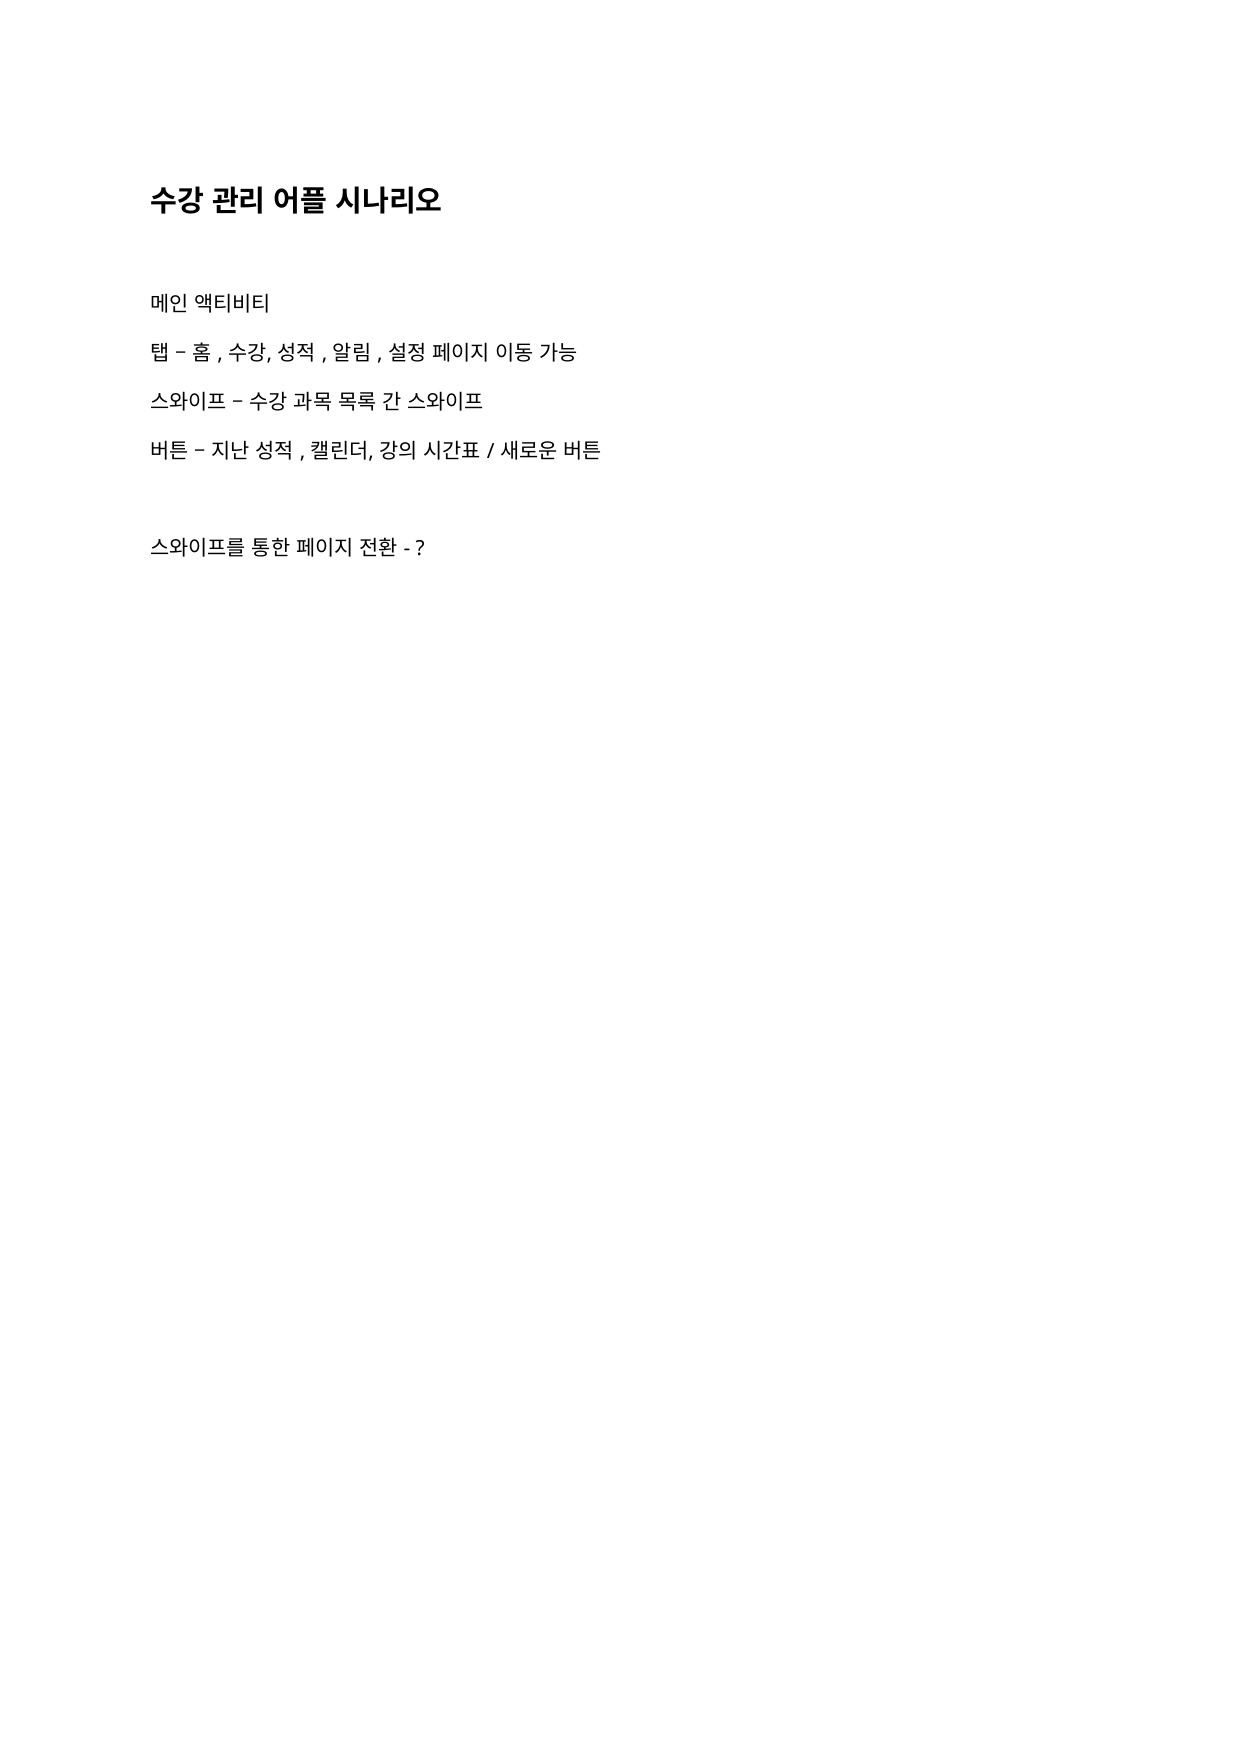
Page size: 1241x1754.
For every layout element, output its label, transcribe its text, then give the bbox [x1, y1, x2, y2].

text 수강 관리 어플 시나리오 [150, 177, 1090, 219]
text 메인 액티비티 [150, 287, 1090, 317]
text 탭 – 홈 , 수강, 성적 , 알림 , 설정 페이지 이동 가능 [150, 336, 1090, 366]
text 버튼 – 지난 성적 , 캘린더, 강의 시간표 / 새로운 버튼 [150, 435, 1090, 465]
text 스와이프를 통한 페이지 전환 - ? [150, 531, 1090, 562]
text 스와이프 – 수강 과목 목록 간 스와이프 [150, 385, 1090, 416]
